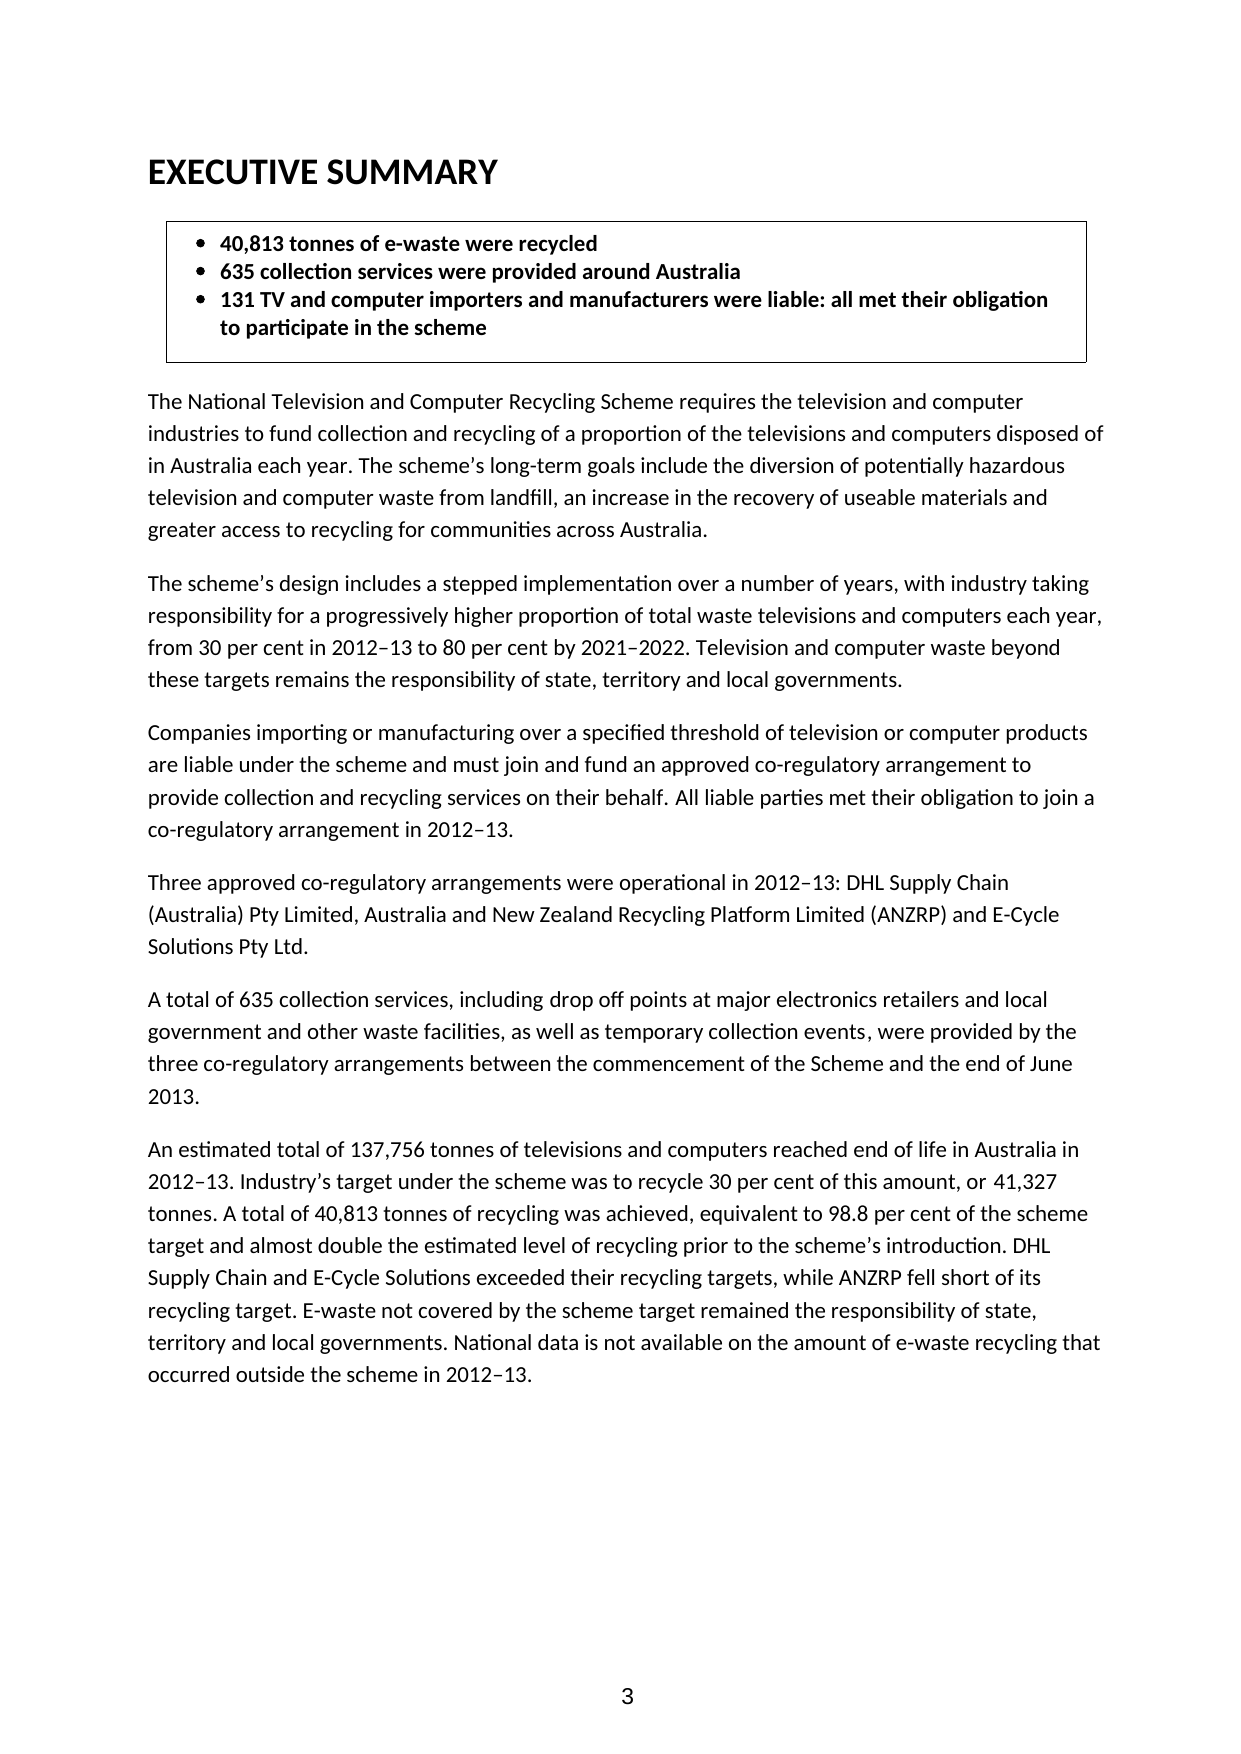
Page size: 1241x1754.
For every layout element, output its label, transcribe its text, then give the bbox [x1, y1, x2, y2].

text The scheme’s design includes a stepped implementation over a number of years, with industry taking responsibility for a progressively higher proportion of total waste televisions and computers each year, from 30 per cent in 2012–13 to 80 per cent by 2021–2022. Television and computer waste beyond these targets remains the responsibility of state, territory and local governments. [148, 569, 1107, 693]
text A total of 635 collection services, including drop off points at major electronics retailers and local government and other waste facilities, as well as temporary collection events, were provided by the three co-regulatory arrangements between the commencement of the Scheme and the end of June 2013. [148, 985, 1107, 1110]
subtitle Executive Summary [148, 148, 1107, 193]
text The National Television and Computer Recycling Scheme requires the television and computer industries to fund collection and recycling of a proportion of the televisions and computers disposed of in Australia each year. The scheme’s long-term goals include the diversion of potentially hazardous television and computer waste from landfill, an increase in the recovery of useable materials and greater access to recycling for communities across Australia. [148, 387, 1107, 544]
text An estimated total of 137,756 tonnes of televisions and computers reached end of life in Australia in 2012–13. Industry’s target under the scheme was to recycle 30 per cent of this amount, or 41,327 tonnes. A total of 40,813 tonnes of recycling was achieved, equivalent to 98.8 per cent of the scheme target and almost double the estimated level of recycling prior to the scheme’s introduction. DHL Supply Chain and E-Cycle Solutions exceeded their recycling targets, while ANZRP fell short of its recycling target. E-waste not covered by the scheme target remained the responsibility of state, territory and local governments. National data is not available on the amount of e-waste recycling that occurred outside the scheme in 2012–13. [148, 1135, 1107, 1388]
text Three approved co-regulatory arrangements were operational in 2012–13: DHL Supply Chain (Australia) Pty Limited, Australia and New Zealand Recycling Platform Limited (ANZRP) and E-Cycle Solutions Pty Ltd. [148, 868, 1107, 960]
text Companies importing or manufacturing over a specified threshold of television or computer products are liable under the scheme and must join and fund an approved co-regulatory arrangement to provide collection and recycling services on their behalf. All liable parties met their obligation to join a co-regulatory arrangement in 2012–13. [148, 718, 1107, 843]
